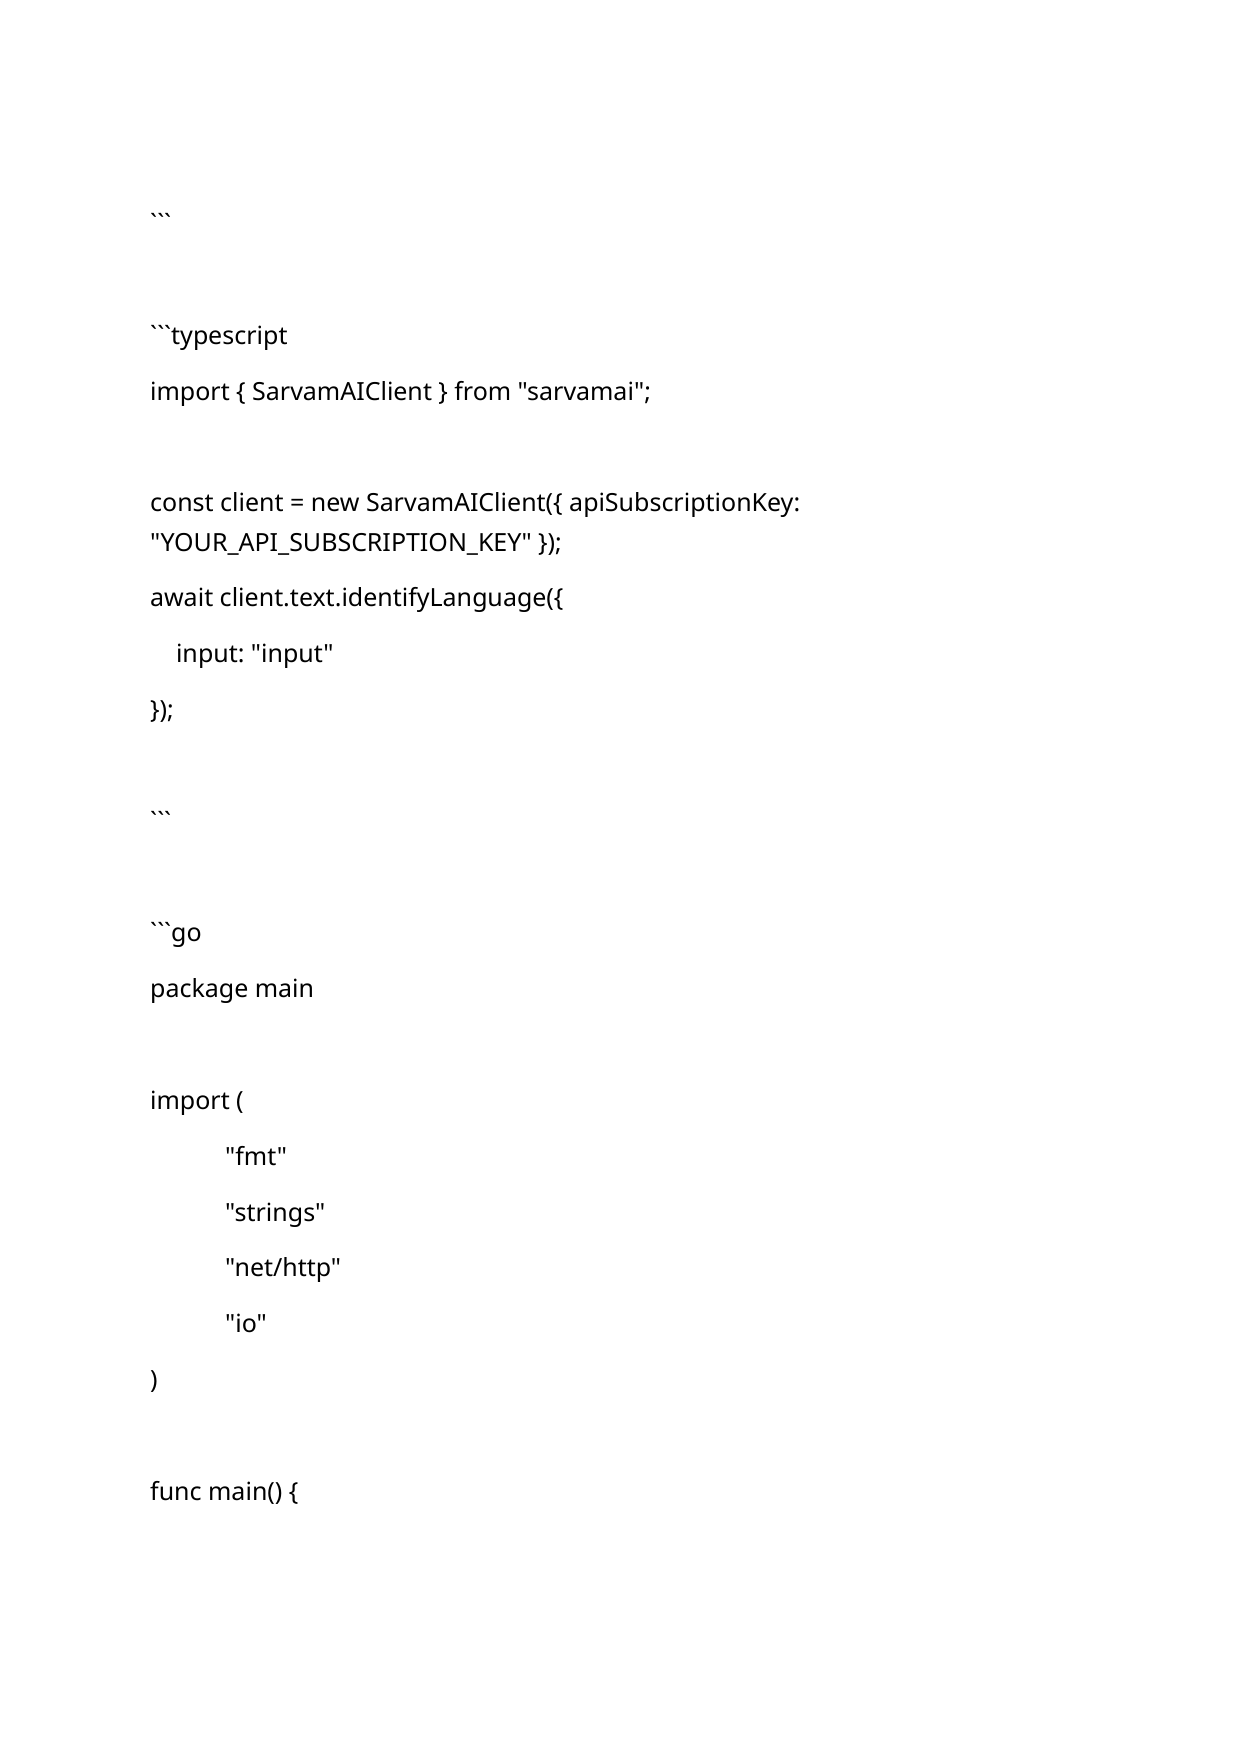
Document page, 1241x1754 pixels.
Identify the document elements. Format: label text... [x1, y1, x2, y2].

text "net/http" [150, 1250, 1090, 1284]
text package main [150, 971, 1090, 1005]
text "strings" [150, 1194, 1090, 1228]
text ```typescript [150, 317, 1090, 352]
text ```go [150, 915, 1090, 949]
text input: "input" [150, 636, 1090, 670]
text ``` [150, 206, 1090, 240]
text const client = new SarvamAIClient({ apiSubscriptionKey: "YOUR_API_SUBSCRIPTION_KEY" }); [150, 485, 1090, 558]
text await client.text.identifyLanguage({ [150, 580, 1090, 614]
text ``` [150, 803, 1090, 837]
text import { SarvamAIClient } from "sarvamai"; [150, 373, 1090, 407]
text }); [150, 692, 1090, 726]
text "fmt" [150, 1138, 1090, 1172]
text import ( [150, 1082, 1090, 1117]
text "io" [150, 1306, 1090, 1340]
text func main() { [150, 1473, 1090, 1507]
text ) [150, 1362, 1090, 1396]
